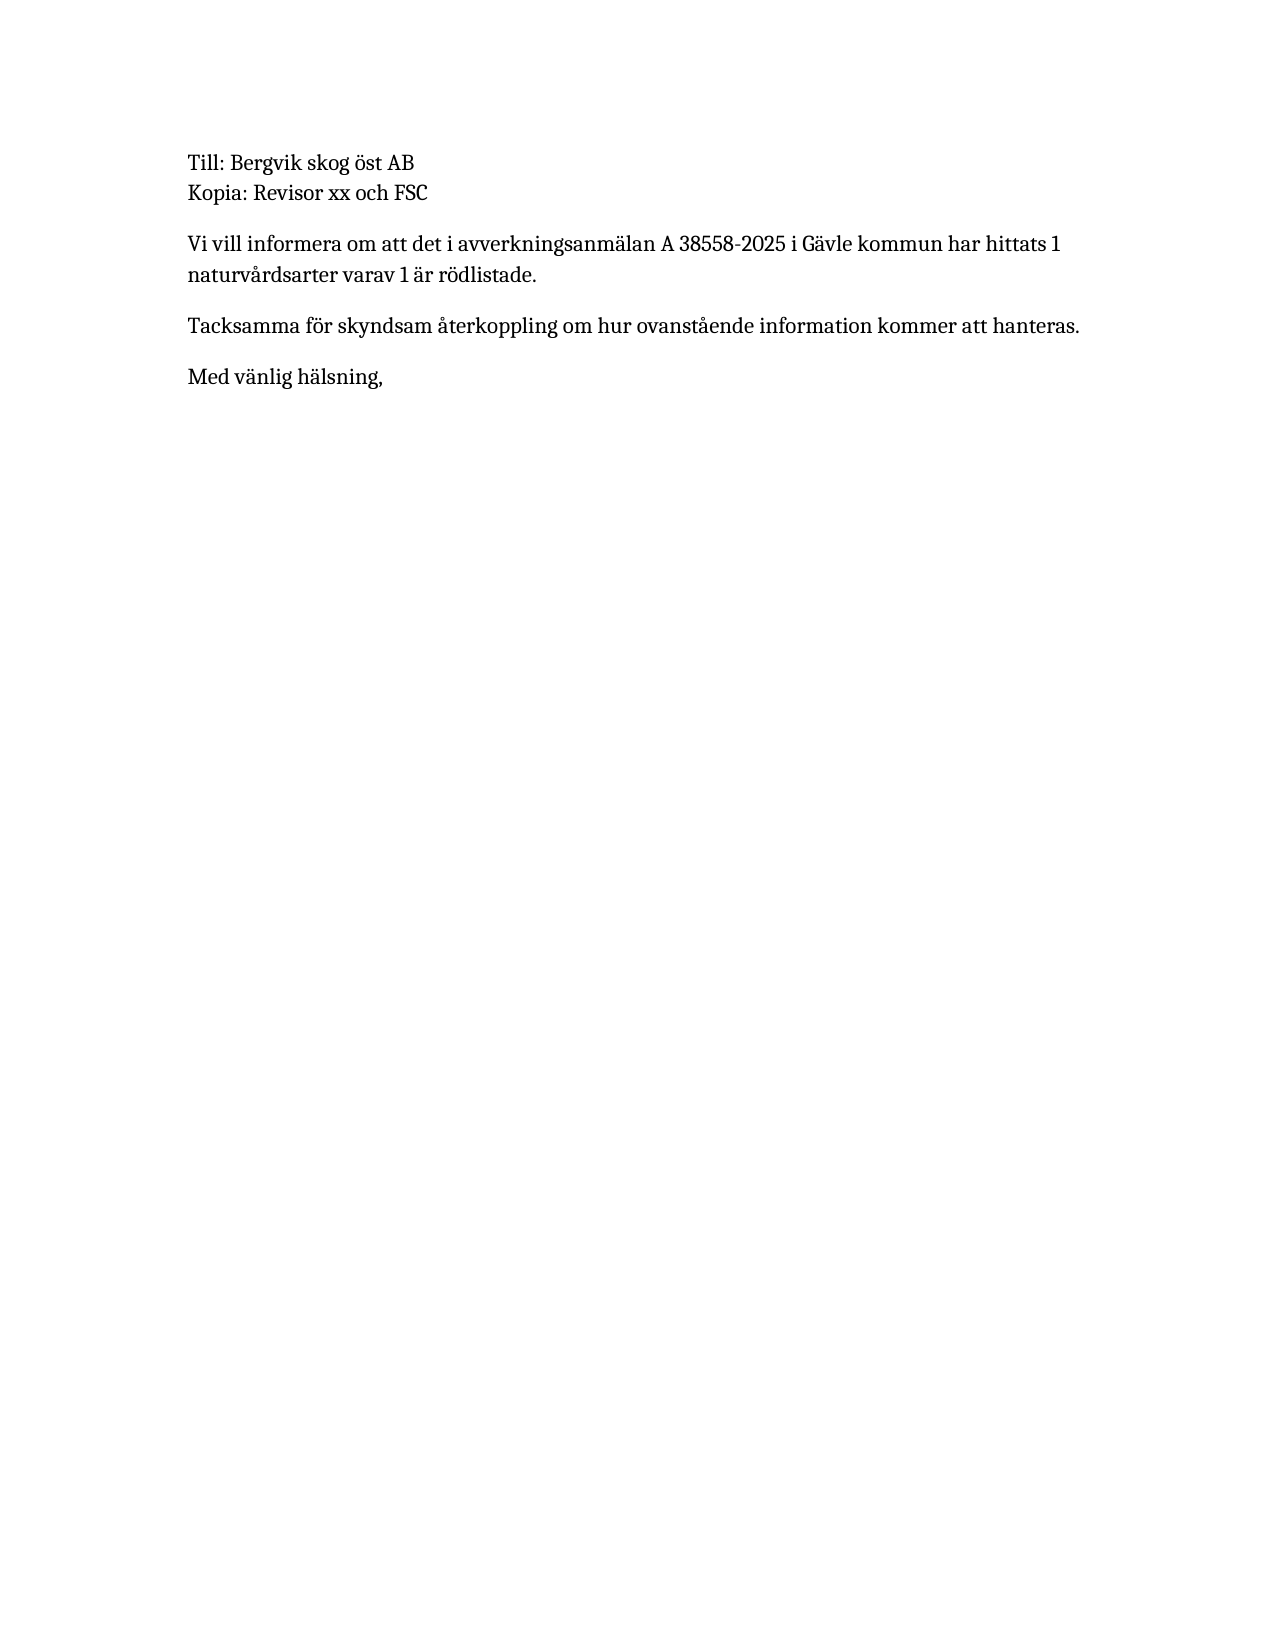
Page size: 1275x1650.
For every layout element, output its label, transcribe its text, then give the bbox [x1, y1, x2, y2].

text Vi vill informera om att det i avverkningsanmälan A 38558-2025 i Gävle kommun har hittats 1 naturvårdsarter varav 1 är rödlistade. [187, 231, 1087, 288]
text Tacksamma för skyndsam återkoppling om hur ovanstående information kommer att hanteras. [187, 312, 1087, 339]
text Till: Bergvik skog öst AB Kopia: Revisor xx och FSC [187, 150, 1087, 207]
text Med vänlig hälsning, [187, 363, 1087, 420]
